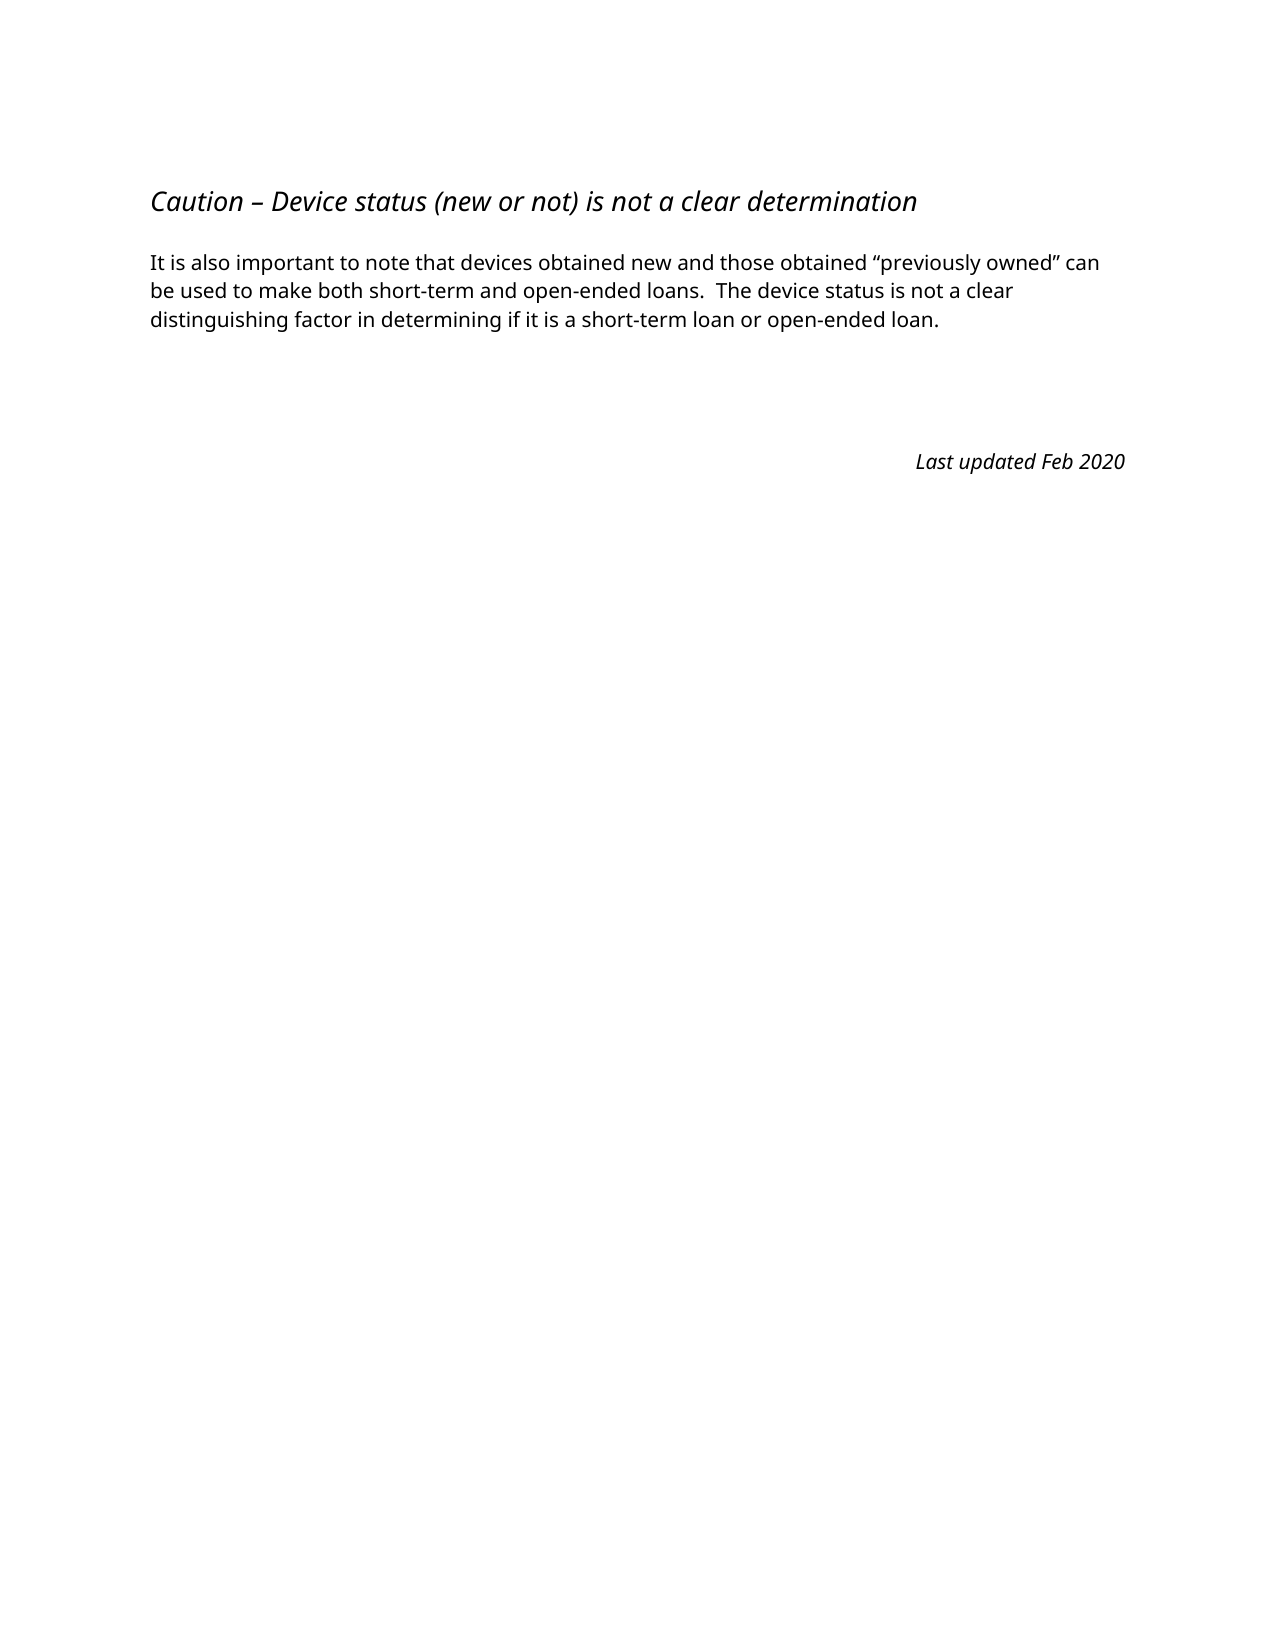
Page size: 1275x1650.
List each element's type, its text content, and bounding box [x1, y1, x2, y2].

text Last updated Feb 2020 [150, 447, 1125, 475]
text It is also important to note that devices obtained new and those obtained “previously owned” can be used to make both short-term and open-ended loans. The device status is not a clear distinguishing factor in determining if it is a short-term loan or open-ended loan. [150, 248, 1125, 333]
subtitle Caution – Device status (new or not) is not a clear determination [150, 183, 1125, 219]
